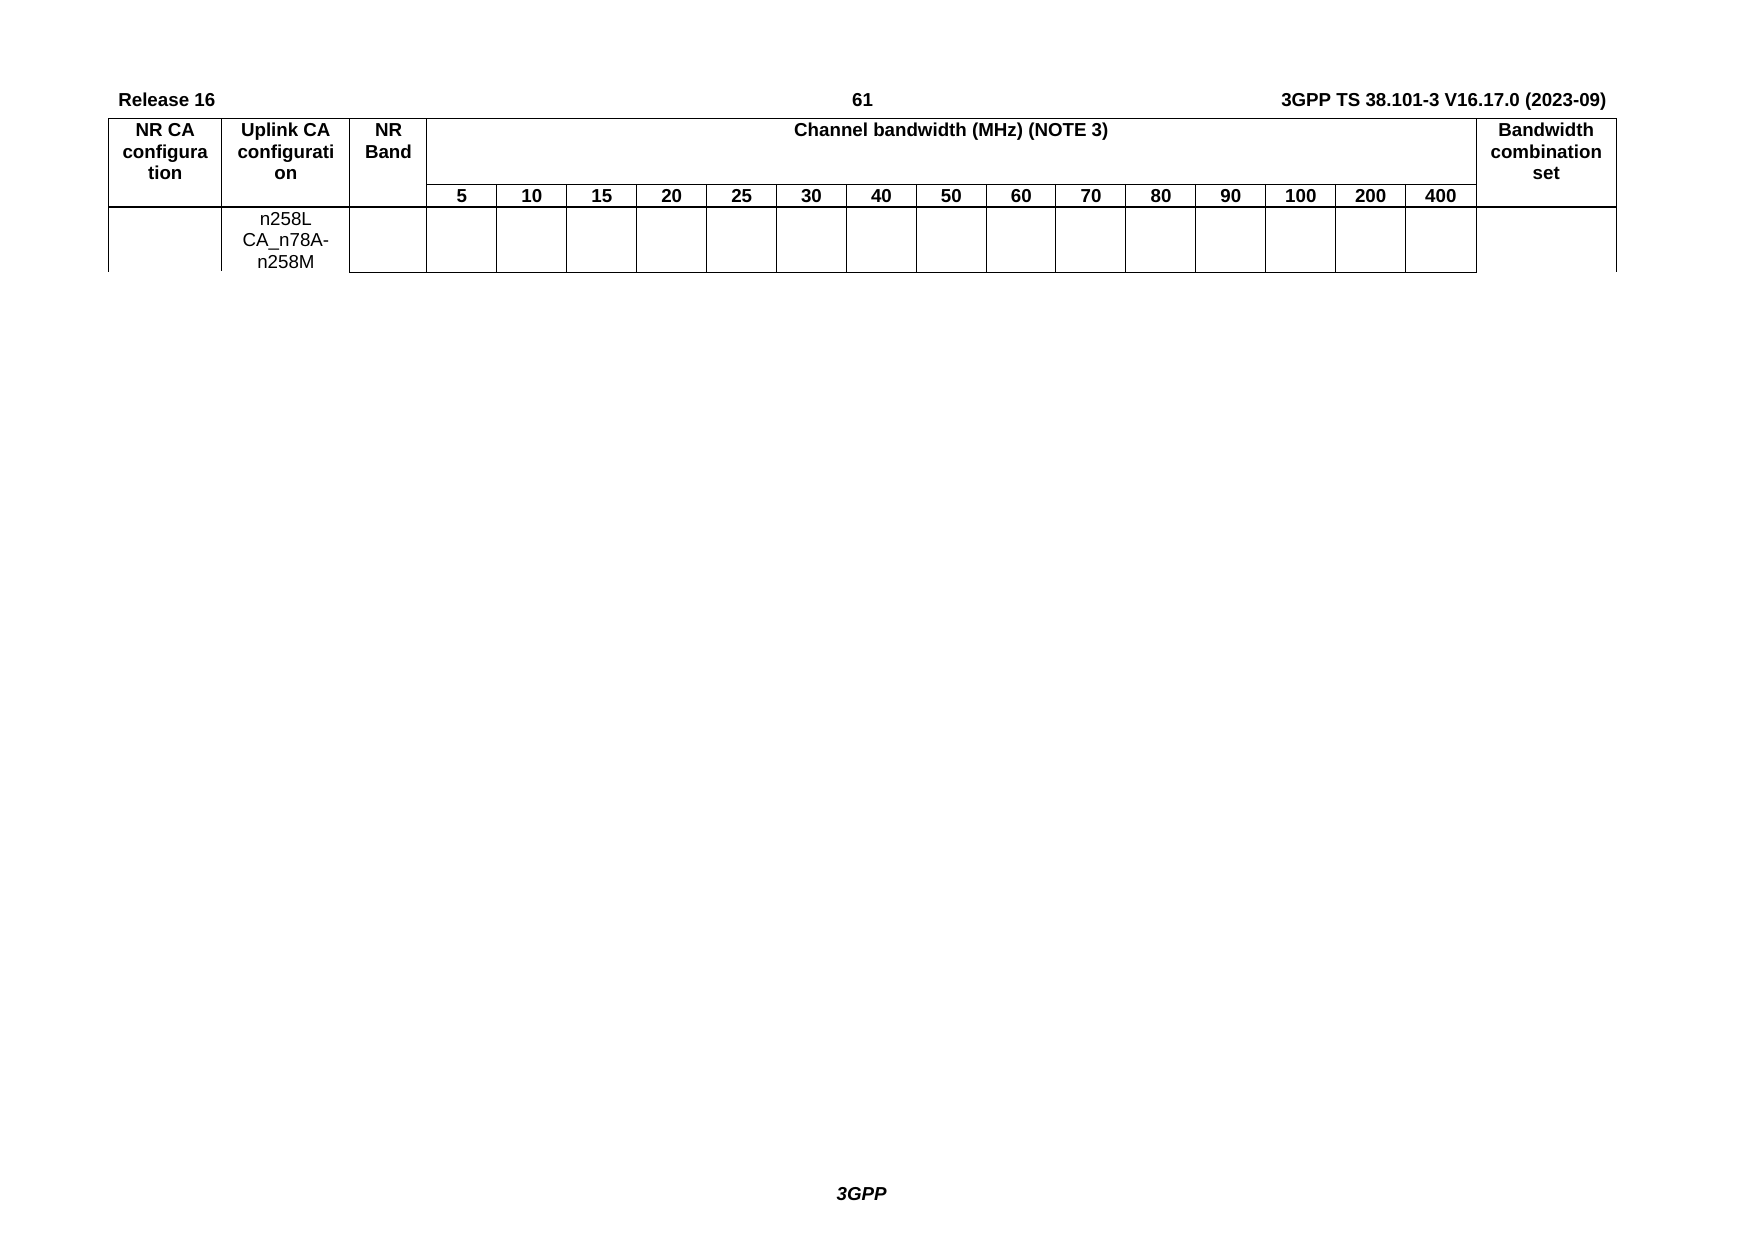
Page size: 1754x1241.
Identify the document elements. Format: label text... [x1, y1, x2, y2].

table_cell [109, 184, 221, 206]
table_cell 200 [1336, 185, 1405, 206]
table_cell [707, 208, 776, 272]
table_cell 50 [917, 185, 986, 206]
table_cell [1477, 184, 1616, 206]
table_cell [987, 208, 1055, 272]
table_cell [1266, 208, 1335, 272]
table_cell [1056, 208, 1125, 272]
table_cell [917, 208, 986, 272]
table_cell 100 [1266, 185, 1335, 206]
table_cell 30 [777, 185, 846, 206]
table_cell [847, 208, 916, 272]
table_cell 10 [497, 185, 566, 206]
table_header Uplink CA configuration [222, 119, 349, 184]
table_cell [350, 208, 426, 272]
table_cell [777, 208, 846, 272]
table_header NR Band [350, 119, 426, 184]
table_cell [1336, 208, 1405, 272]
table_cell 25 [707, 185, 776, 206]
table_cell 70 [1056, 185, 1125, 206]
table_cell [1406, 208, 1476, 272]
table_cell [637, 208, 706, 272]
table_cell [350, 184, 426, 206]
table_cell 400 [1406, 185, 1476, 206]
table_cell [222, 184, 349, 206]
table_cell 40 [847, 185, 916, 206]
table_header Bandwidth combination set [1477, 119, 1616, 184]
table_cell 15 [567, 185, 636, 206]
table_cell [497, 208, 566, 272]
table_cell 80 [1126, 185, 1195, 206]
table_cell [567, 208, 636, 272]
table_header Channel bandwidth (MHz) (NOTE 3) [427, 119, 1476, 184]
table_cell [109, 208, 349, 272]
table_header NR CA configuration [109, 119, 221, 184]
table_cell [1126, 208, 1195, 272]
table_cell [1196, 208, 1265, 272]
table_cell 5 [427, 185, 496, 206]
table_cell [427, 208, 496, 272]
table_cell 90 [1196, 185, 1265, 206]
table_cell 20 [637, 185, 706, 206]
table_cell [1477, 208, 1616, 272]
table_cell 60 [987, 185, 1055, 206]
